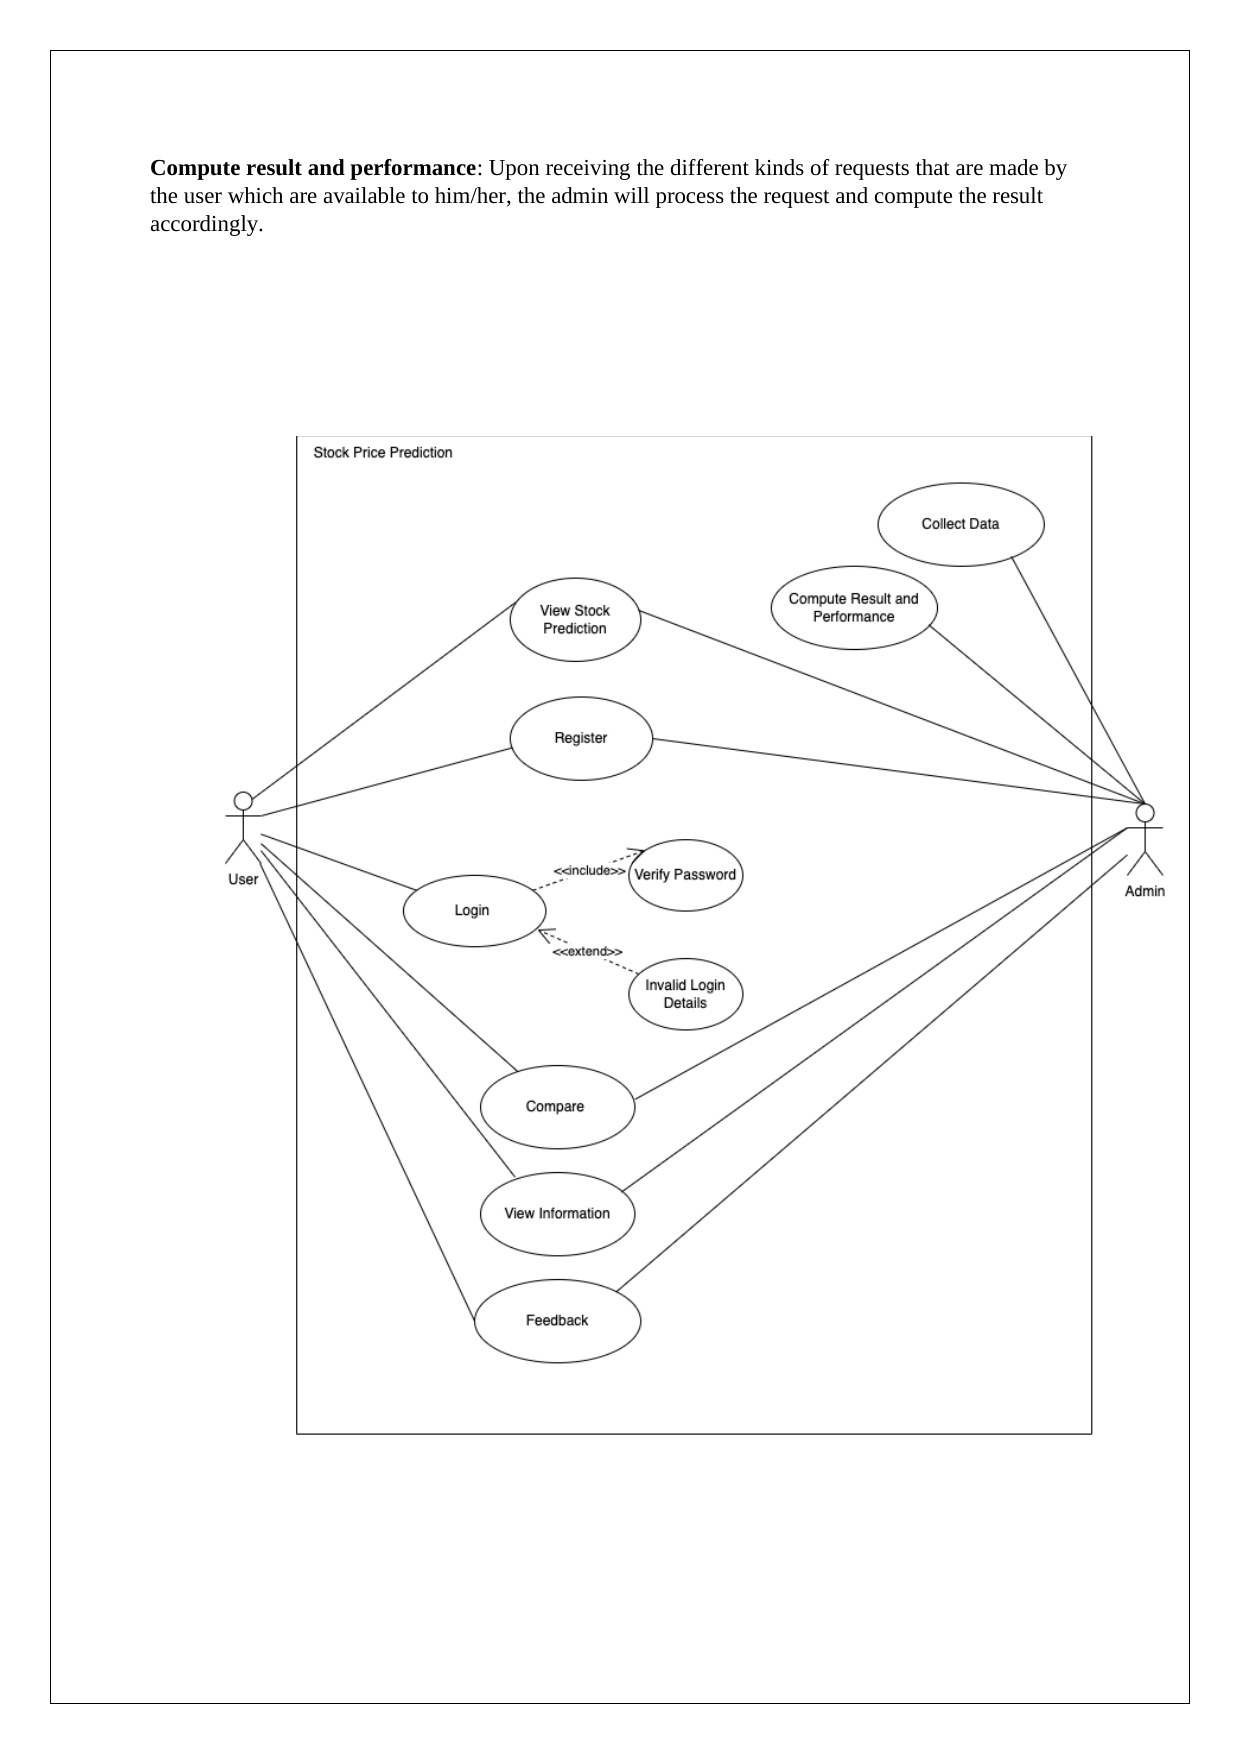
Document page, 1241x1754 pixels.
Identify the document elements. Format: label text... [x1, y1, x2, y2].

text Compute result and performance: Upon receiving the different kinds of requests that are made by the user which are available to him/her, the admin will process the request and compute the result accordingly. [150, 153, 1090, 237]
picture [225, 436, 1166, 1436]
